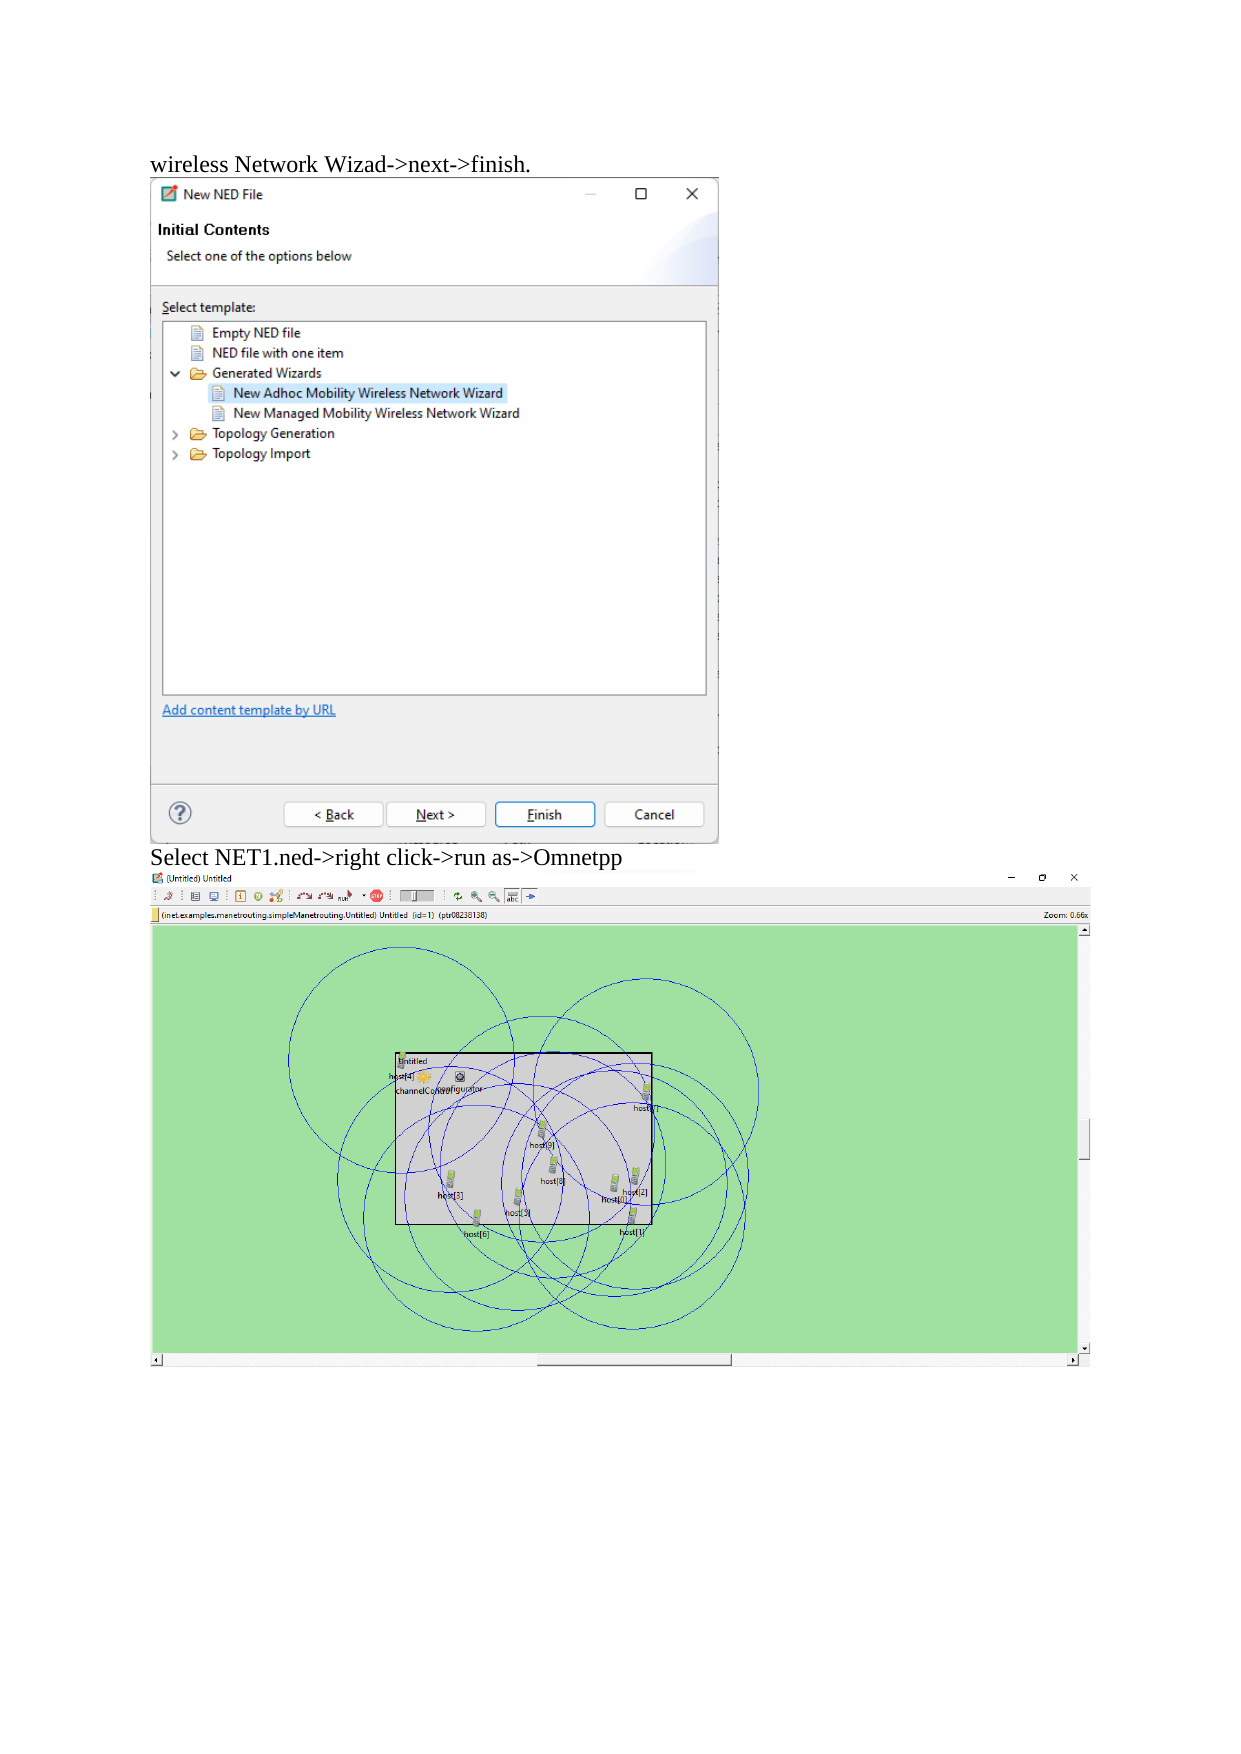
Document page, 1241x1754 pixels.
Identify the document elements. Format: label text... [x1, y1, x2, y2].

picture [150, 177, 719, 844]
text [150, 150, 1090, 843]
text Select NET1.ned->right click->run as->Omnetpp [150, 843, 1090, 870]
picture [150, 870, 1091, 1367]
